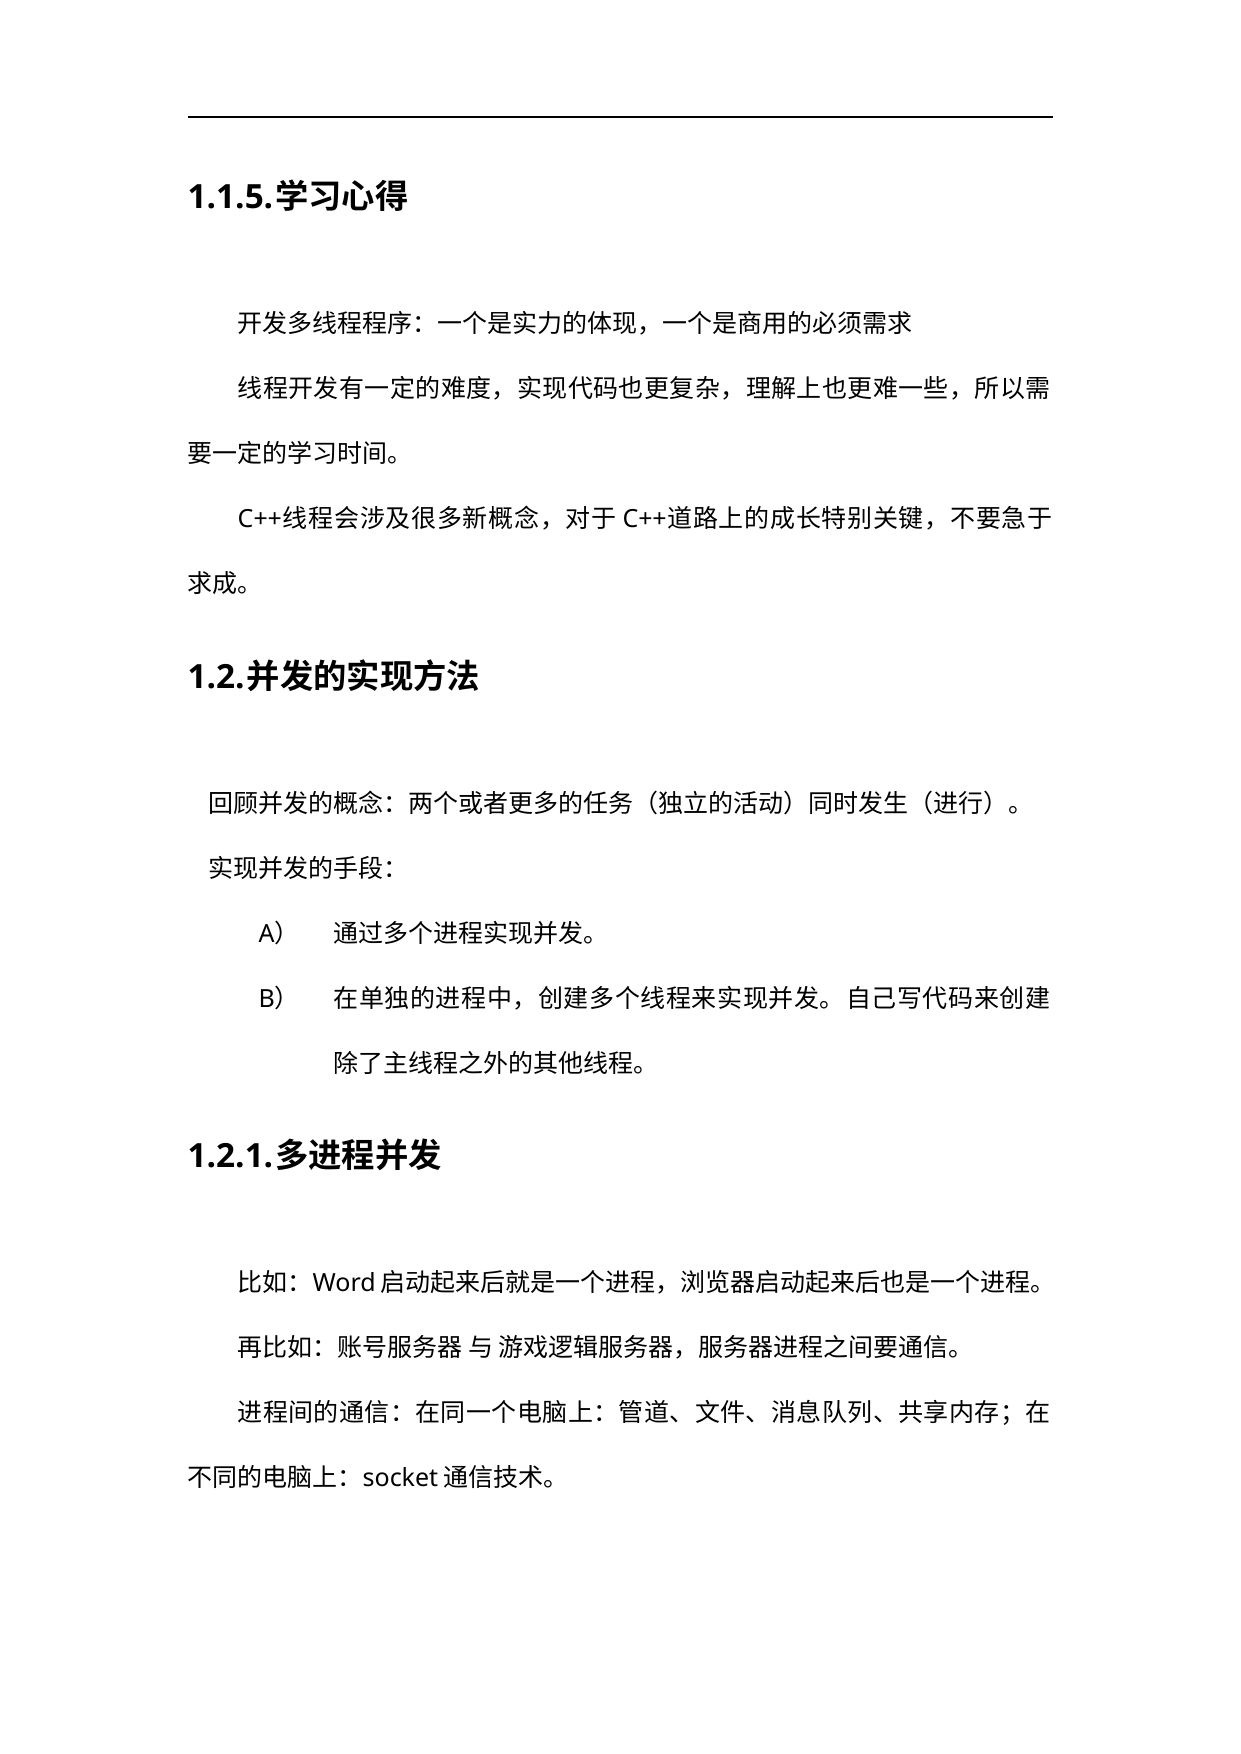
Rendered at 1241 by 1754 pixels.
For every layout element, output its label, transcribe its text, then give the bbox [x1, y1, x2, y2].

text 实现并发的手段： [187, 834, 1053, 899]
list 通过多个进程实现并发。 [258, 899, 1053, 964]
list 在单独的进程中，创建多个线程来实现并发。自己写代码来创建除了主线程之外的其他线程。 [258, 964, 1053, 1094]
subtitle 多进程并发 [187, 1121, 1053, 1186]
text 进程间的通信：在同一个电脑上：管道、文件、消息队列、共享内存；在不同的电脑上：socket通信技术。 [187, 1378, 1053, 1508]
text 再比如：账号服务器 与 游戏逻辑服务器，服务器进程之间要通信。 [187, 1313, 1053, 1378]
text C++线程会涉及很多新概念，对于C++道路上的成长特别关键，不要急于求成。 [187, 484, 1053, 614]
subtitle 并发的实现方法 [187, 641, 1053, 706]
subtitle 学习心得 [187, 162, 1053, 227]
text 开发多线程程序：一个是实力的体现，一个是商用的必须需求 [187, 289, 1053, 354]
text 比如：Word启动起来后就是一个进程，浏览器启动起来后也是一个进程。 [187, 1248, 1053, 1313]
text 回顾并发的概念：两个或者更多的任务（独立的活动）同时发生（进行）。 [187, 769, 1053, 834]
text 线程开发有一定的难度，实现代码也更复杂，理解上也更难一些，所以需要一定的学习时间。 [187, 354, 1053, 484]
